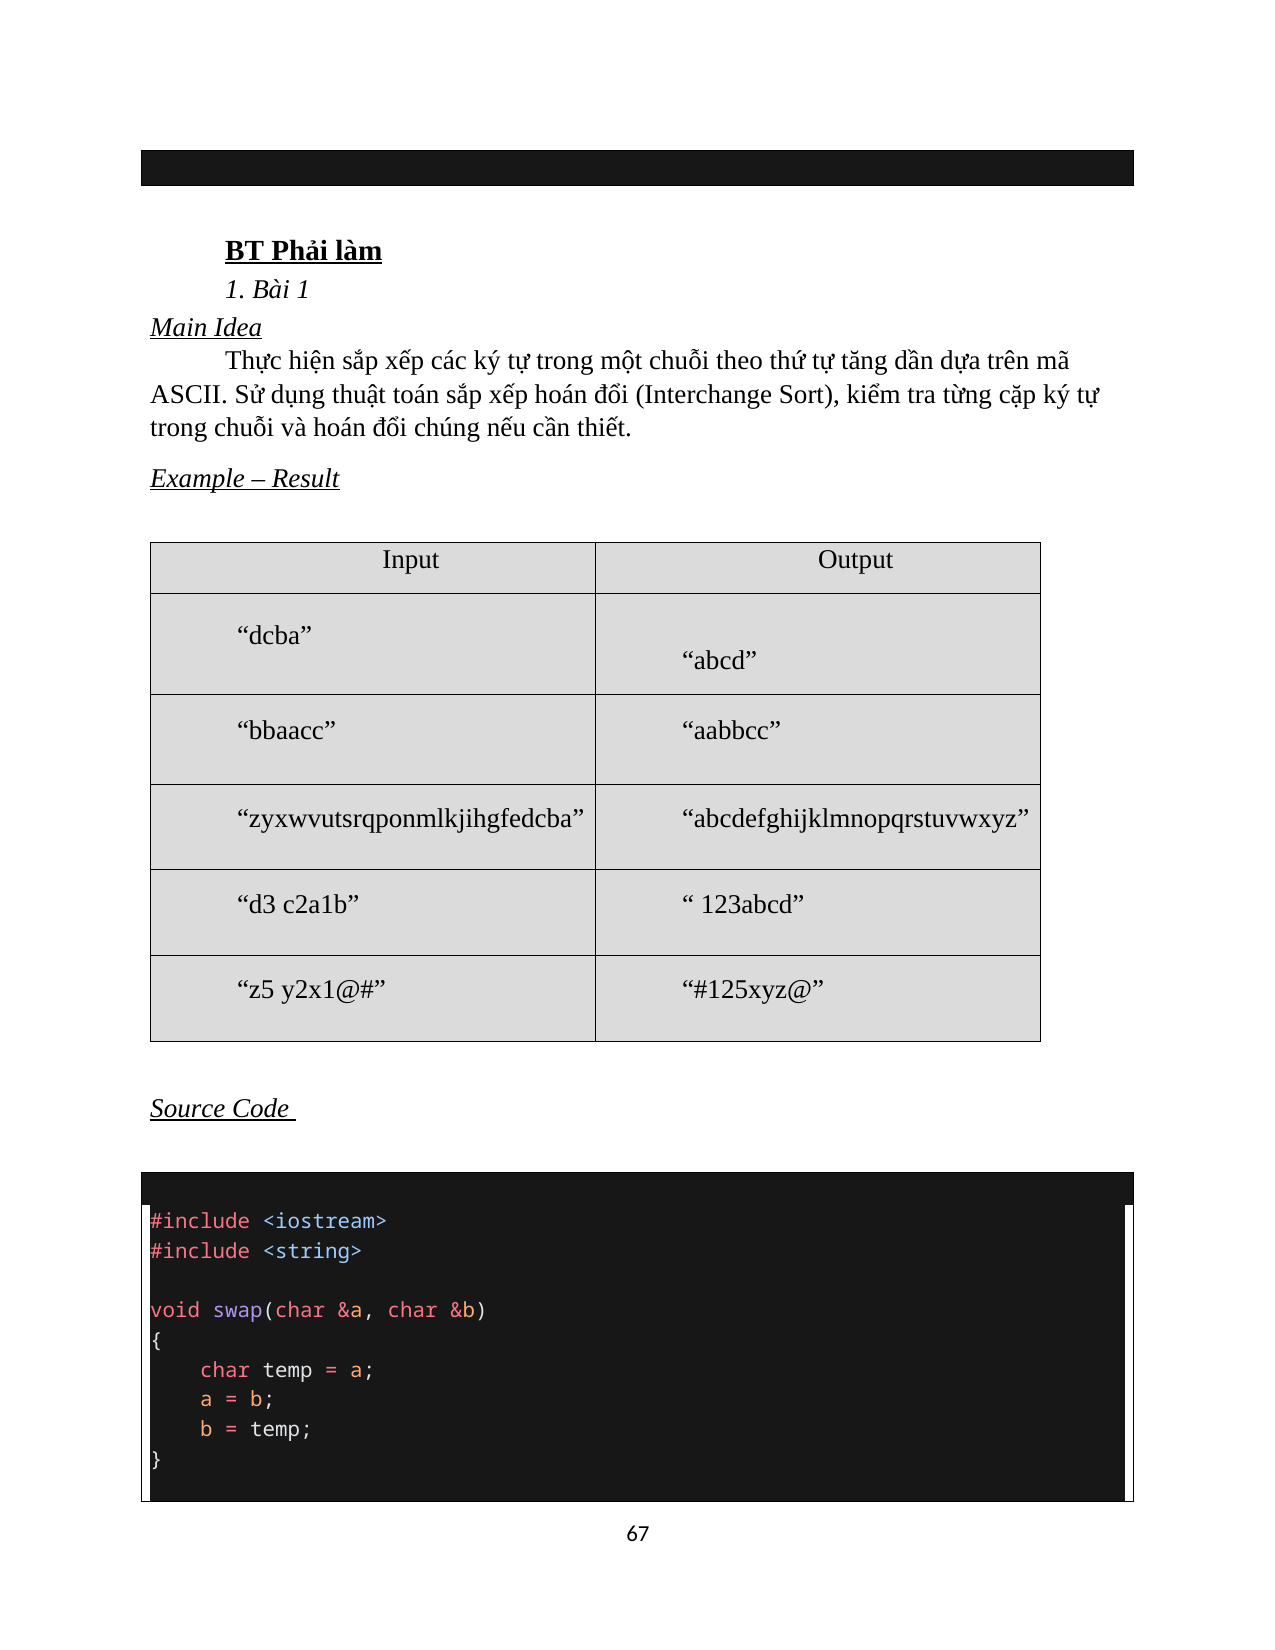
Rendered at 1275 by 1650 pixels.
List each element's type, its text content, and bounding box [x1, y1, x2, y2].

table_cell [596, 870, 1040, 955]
text void swap(char &a, char &b) [150, 1294, 1125, 1324]
text char temp = a; [150, 1353, 1125, 1383]
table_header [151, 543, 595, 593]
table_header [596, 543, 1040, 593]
subtitle Main Idea [150, 311, 1125, 342]
subtitle 1. Bài 1 [225, 273, 1125, 304]
text b = temp; [150, 1413, 1125, 1443]
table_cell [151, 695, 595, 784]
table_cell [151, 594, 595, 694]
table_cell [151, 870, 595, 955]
subtitle Source Code [150, 1092, 1125, 1123]
subtitle BT Phải làm [225, 233, 1125, 266]
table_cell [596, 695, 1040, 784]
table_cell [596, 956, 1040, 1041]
text a = b; [150, 1383, 1125, 1413]
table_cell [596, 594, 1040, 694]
text #include <string> [150, 1235, 1125, 1264]
subtitle Example – Result [150, 462, 1125, 493]
text #include <iostream> [150, 1205, 1125, 1235]
text } [150, 1443, 1125, 1472]
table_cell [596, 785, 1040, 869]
text Thực hiện sắp xếp các ký tự trong một chuỗi theo thứ tự tăng dần dựa trên mã ASCII. Sử dụng thuật toán sắp xếp hoán đổi (Interchange Sort), kiểm tra từng cặp ký tự trong chuỗi và hoán đổi chúng nếu cần thiết. [150, 344, 1125, 443]
text { [150, 1324, 1125, 1353]
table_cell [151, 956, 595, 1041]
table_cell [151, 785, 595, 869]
